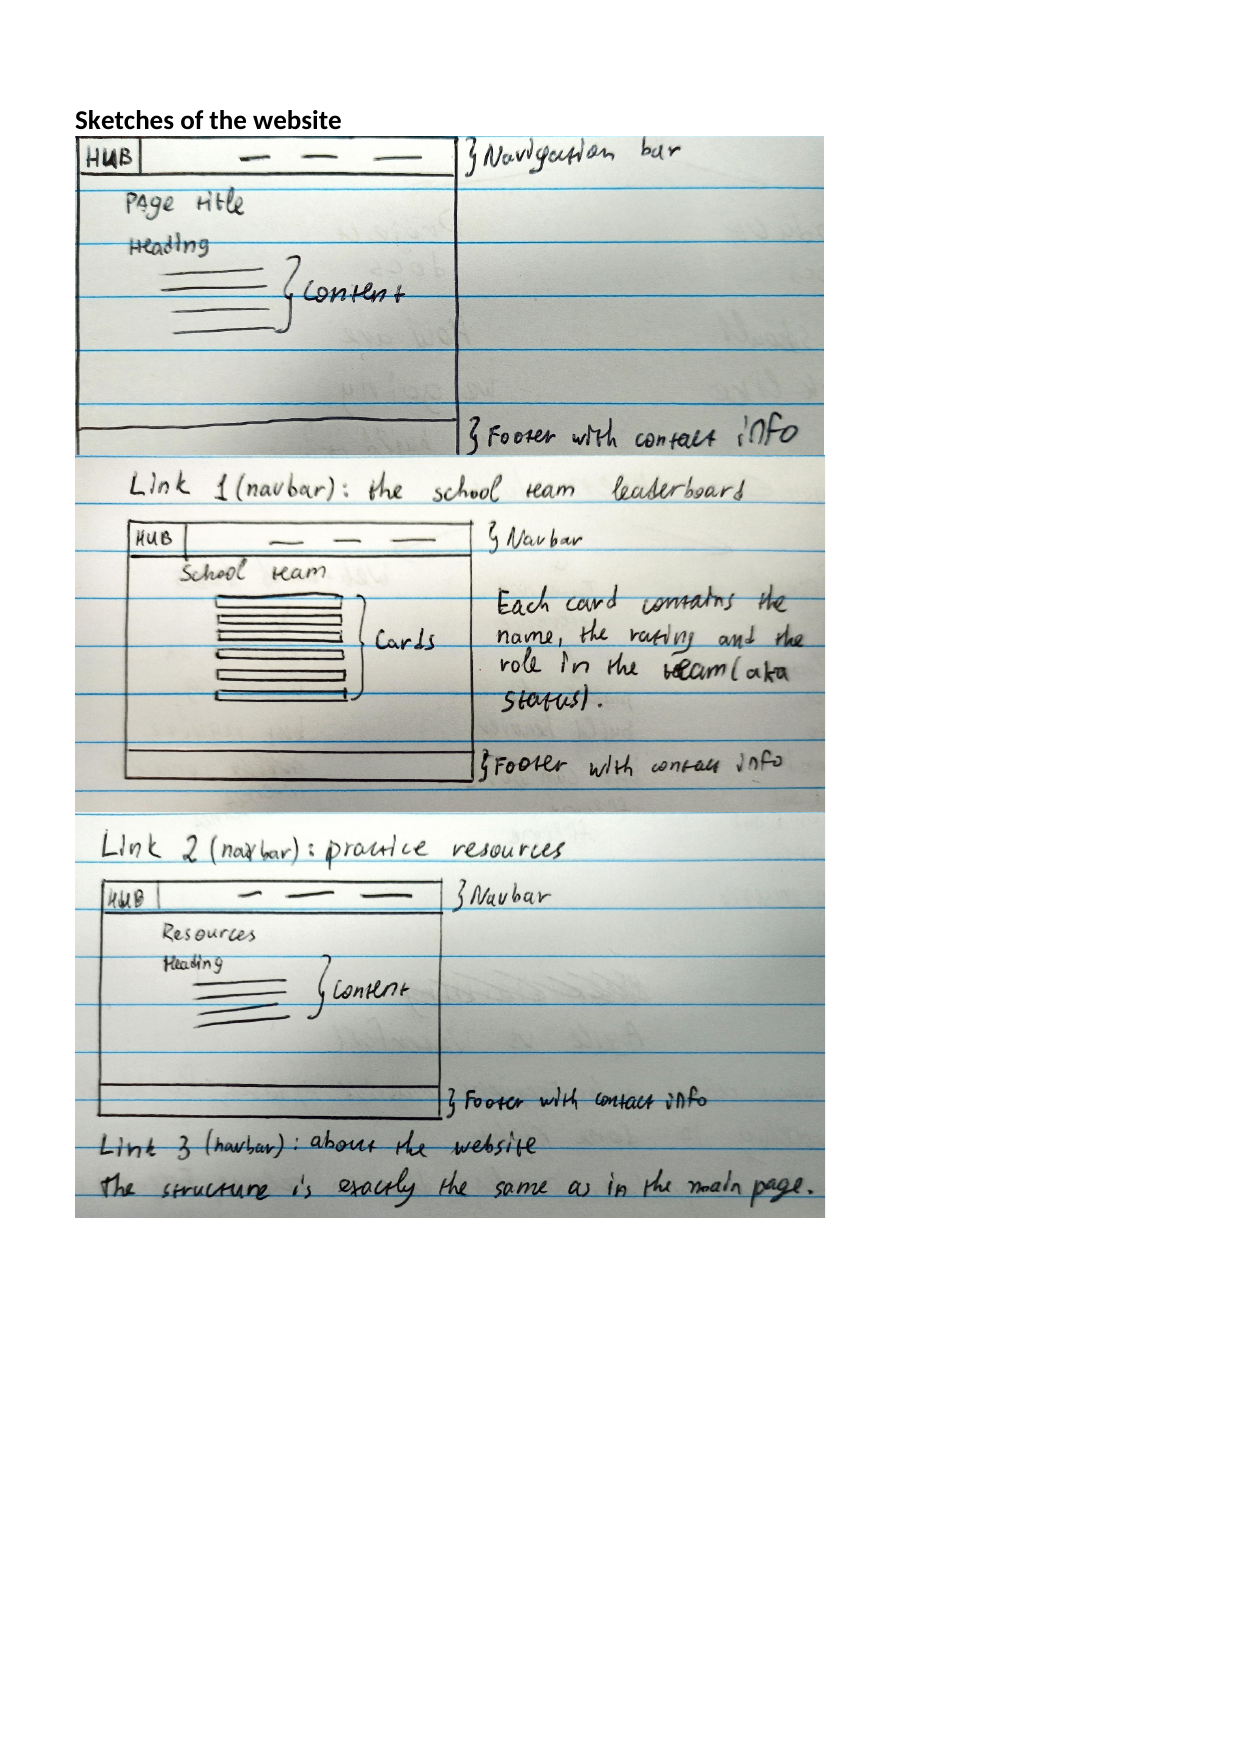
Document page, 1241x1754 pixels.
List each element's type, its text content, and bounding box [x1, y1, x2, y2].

text Sketches of the website [75, 103, 1165, 136]
picture [75, 136, 826, 1218]
